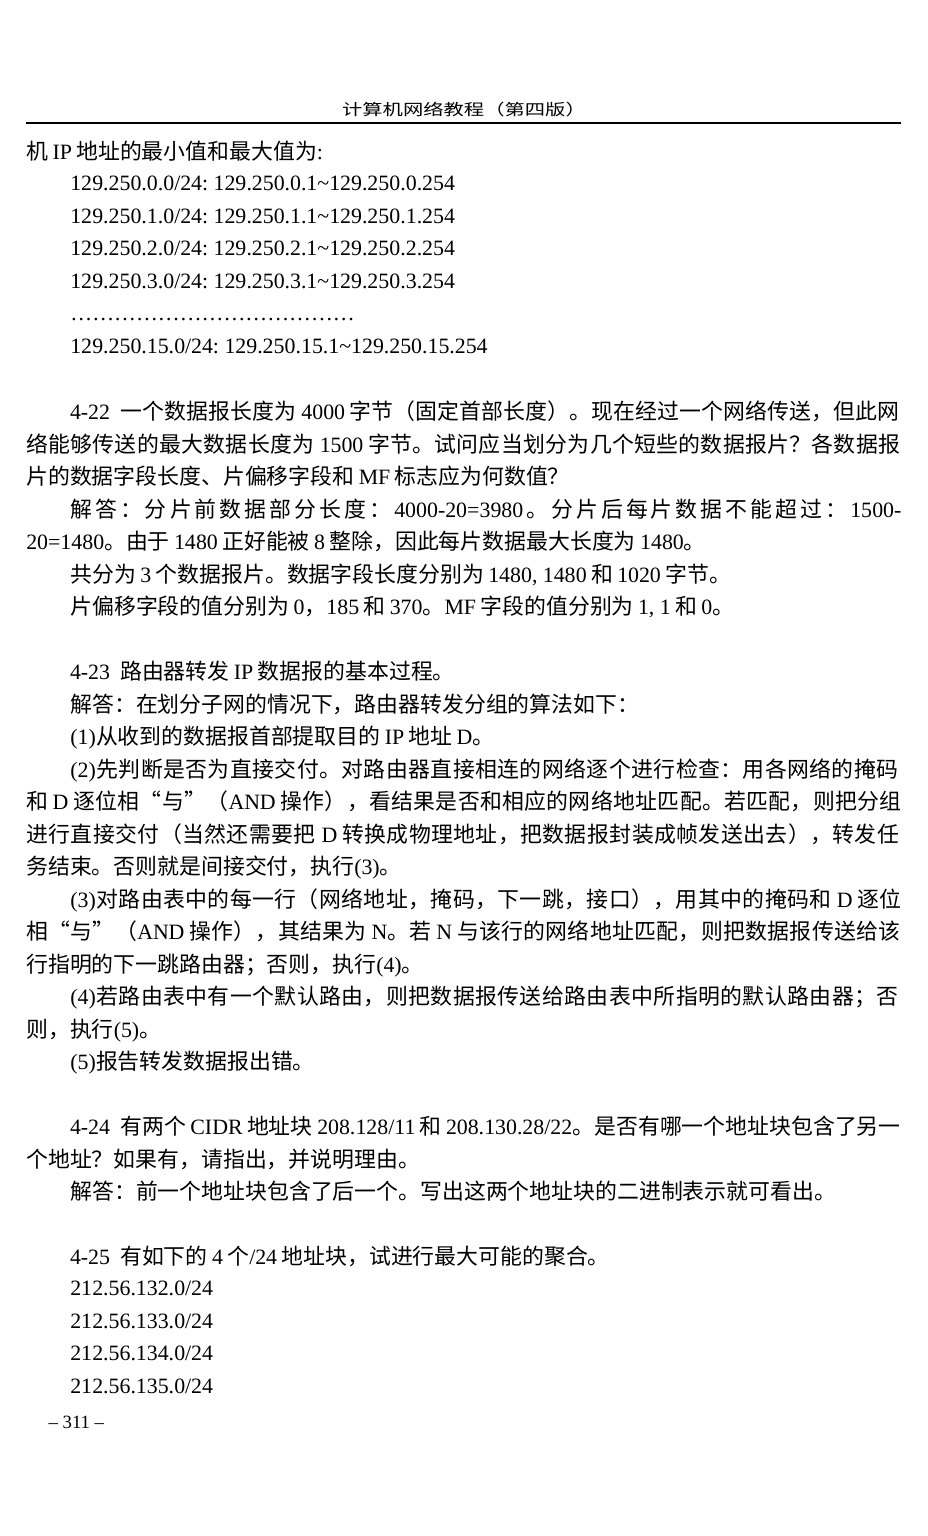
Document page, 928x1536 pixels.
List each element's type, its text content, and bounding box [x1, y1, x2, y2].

list 一个数据报长度为4000字节（固定首部长度）。现在经过一个网络传送，但此网络能够传送的最大数据长度为1500字节。试问应当划分为几个短些的数据报片？各数据报片的数据字段长度、片偏移字段和MF标志应为何数值？ [26, 394, 901, 491]
text 212.56.134.0/24 [26, 1336, 901, 1369]
text 212.56.133.0/24 [26, 1304, 901, 1336]
list 有两个CIDR地址块208.128/11和208.130.28/22。是否有哪一个地址块包含了另一个地址？如果有，请指出，并说明理由。 [26, 1109, 901, 1174]
text (4)若路由表中有一个默认路由，则把数据报传送给路由表中所指明的默认路由器；否则，执行(5)。 [26, 979, 901, 1044]
text (5)报告转发数据报出错。 [26, 1044, 901, 1076]
text 129.250.0.0/24: 129.250.0.1~129.250.0.254 [26, 166, 901, 199]
text 129.250.3.0/24: 129.250.3.1~129.250.3.254 [26, 264, 901, 296]
text (1)从收到的数据报首部提取目的IP地址D。 [26, 719, 901, 751]
text (3)对路由表中的每一行（网络地址，掩码，下一跳，接口），用其中的掩码和D逐位相“与”（AND操作），其结果为N。若N与该行的网络地址匹配，则把数据报传送给该行指明的下一跳路由器；否则，执行(4)。 [26, 881, 901, 979]
text 129.250.2.0/24: 129.250.2.1~129.250.2.254 [26, 231, 901, 264]
text ………………………………… [26, 296, 901, 329]
text 解答：分片前数据部分长度：4000-20=3980。分片后每片数据不能超过：1500-20=1480。由于1480正好能被8整除，因此每片数据最大长度为1480。 [26, 491, 901, 556]
text 129.250.1.0/24: 129.250.1.1~129.250.1.254 [26, 199, 901, 231]
text 129.250.15.0/24: 129.250.15.1~129.250.15.254 [26, 329, 901, 361]
list 有如下的4个/24地址块，试进行最大可能的聚合。 [26, 1239, 901, 1271]
text (2)先判断是否为直接交付。对路由器直接相连的网络逐个进行检查：用各网络的掩码和D逐位相“与”（AND操作），看结果是否和相应的网络地址匹配。若匹配，则把分组进行直接交付（当然还需要把D转换成物理地址，把数据报封装成帧发送出去），转发任务结束。否则就是间接交付，执行(3)。 [26, 751, 901, 881]
text 解答：在划分子网的情况下，路由器转发分组的算法如下： [26, 686, 901, 719]
list 路由器转发IP数据报的基本过程。 [26, 654, 901, 686]
text 共分为3个数据报片。数据字段长度分别为1480, 1480和1020字节。 [26, 556, 901, 589]
text 解答：前一个地址块包含了后一个。写出这两个地址块的二进制表示就可看出。 [26, 1174, 901, 1206]
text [26, 134, 901, 166]
text 212.56.135.0/24 [26, 1369, 901, 1401]
text 212.56.132.0/24 [26, 1271, 901, 1304]
text 片偏移字段的值分别为0，185和370。MF字段的值分别为1, 1和0。 [26, 589, 901, 621]
